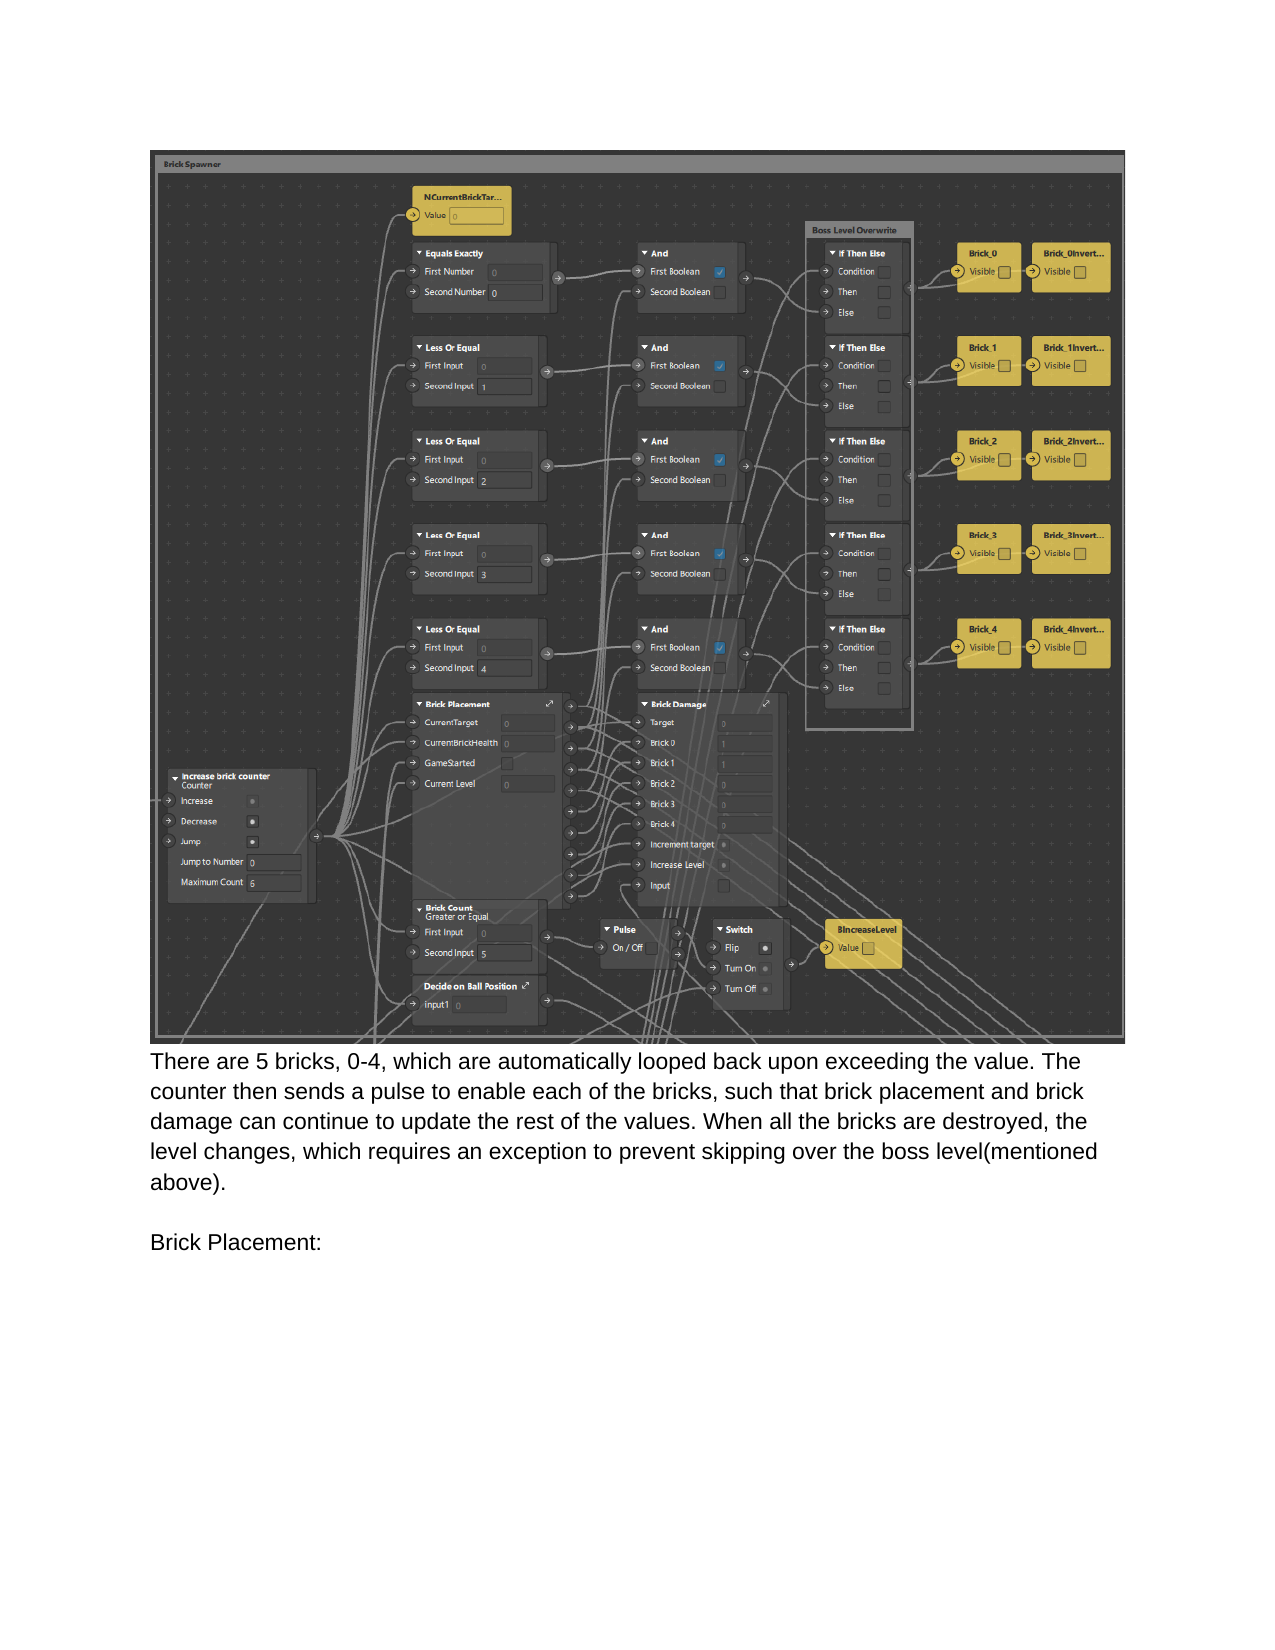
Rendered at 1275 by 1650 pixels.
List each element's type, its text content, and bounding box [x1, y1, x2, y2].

text Brick Placement: [150, 1229, 1125, 1255]
picture [150, 150, 1125, 1044]
text There are 5 bricks, 0-4, which are automatically looped back upon exceeding the value. The counter then sends a pulse to enable each of the bricks, such that brick placement and brick damage can continue to update the rest of the values. When all the bricks are destroyed, the level changes, which requires an exception to prevent skipping over the boss level(mentioned above). [150, 1048, 1125, 1195]
